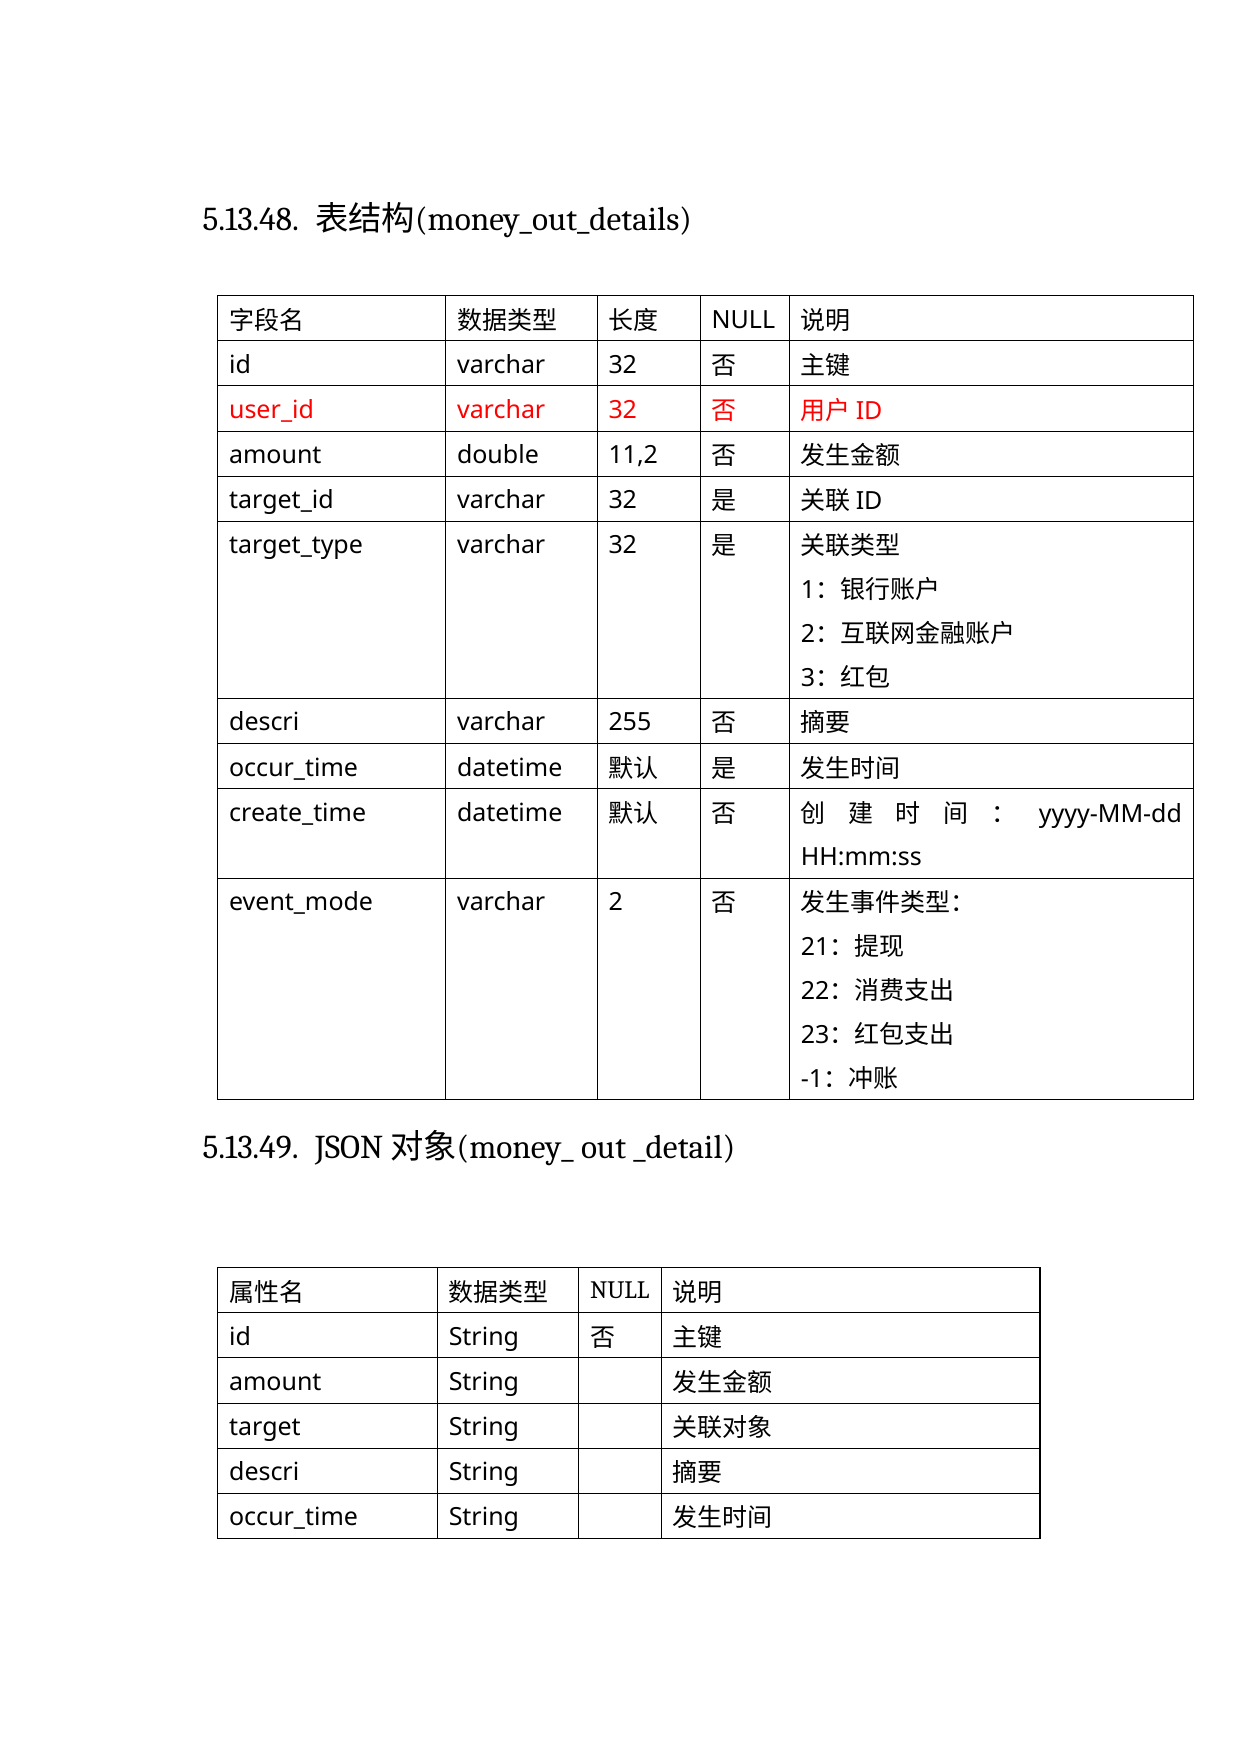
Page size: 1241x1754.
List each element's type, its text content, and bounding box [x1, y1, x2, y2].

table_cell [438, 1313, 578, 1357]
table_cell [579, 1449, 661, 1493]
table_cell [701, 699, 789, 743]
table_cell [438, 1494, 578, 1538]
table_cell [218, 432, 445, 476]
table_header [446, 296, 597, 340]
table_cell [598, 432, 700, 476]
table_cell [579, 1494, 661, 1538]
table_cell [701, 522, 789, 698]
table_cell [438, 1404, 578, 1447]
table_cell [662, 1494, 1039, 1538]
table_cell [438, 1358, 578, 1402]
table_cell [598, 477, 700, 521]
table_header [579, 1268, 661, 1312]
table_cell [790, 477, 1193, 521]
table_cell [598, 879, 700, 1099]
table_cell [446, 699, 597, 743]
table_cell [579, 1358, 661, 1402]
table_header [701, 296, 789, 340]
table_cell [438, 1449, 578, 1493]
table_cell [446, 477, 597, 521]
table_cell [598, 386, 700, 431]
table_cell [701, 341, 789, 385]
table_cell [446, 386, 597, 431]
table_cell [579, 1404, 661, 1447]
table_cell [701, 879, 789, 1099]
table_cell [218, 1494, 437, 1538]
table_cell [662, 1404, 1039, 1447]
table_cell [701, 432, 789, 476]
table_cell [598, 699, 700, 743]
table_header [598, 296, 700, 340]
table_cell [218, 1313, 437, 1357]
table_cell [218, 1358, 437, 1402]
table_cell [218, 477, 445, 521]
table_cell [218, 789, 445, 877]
subtitle 表结构(money_out_details) [202, 172, 1053, 260]
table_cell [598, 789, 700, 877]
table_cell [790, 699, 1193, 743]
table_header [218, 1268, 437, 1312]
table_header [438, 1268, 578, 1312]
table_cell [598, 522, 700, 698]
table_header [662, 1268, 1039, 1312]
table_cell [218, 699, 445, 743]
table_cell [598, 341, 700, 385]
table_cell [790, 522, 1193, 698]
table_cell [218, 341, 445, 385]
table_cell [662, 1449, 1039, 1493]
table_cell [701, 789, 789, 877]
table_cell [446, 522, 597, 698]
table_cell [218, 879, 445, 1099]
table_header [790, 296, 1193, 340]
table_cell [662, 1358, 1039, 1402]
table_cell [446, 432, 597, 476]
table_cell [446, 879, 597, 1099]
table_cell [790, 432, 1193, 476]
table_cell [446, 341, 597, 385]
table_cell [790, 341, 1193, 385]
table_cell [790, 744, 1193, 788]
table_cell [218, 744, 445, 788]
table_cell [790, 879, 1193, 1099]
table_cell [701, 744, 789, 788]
subtitle JSON对象(money_ out _detail) [202, 1100, 1053, 1188]
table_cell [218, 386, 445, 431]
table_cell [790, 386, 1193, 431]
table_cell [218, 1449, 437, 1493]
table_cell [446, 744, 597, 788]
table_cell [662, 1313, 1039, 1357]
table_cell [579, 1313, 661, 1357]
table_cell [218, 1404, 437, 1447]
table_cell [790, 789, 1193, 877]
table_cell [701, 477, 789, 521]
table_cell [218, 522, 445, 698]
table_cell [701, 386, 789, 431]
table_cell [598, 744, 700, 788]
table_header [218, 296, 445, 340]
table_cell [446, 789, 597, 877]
